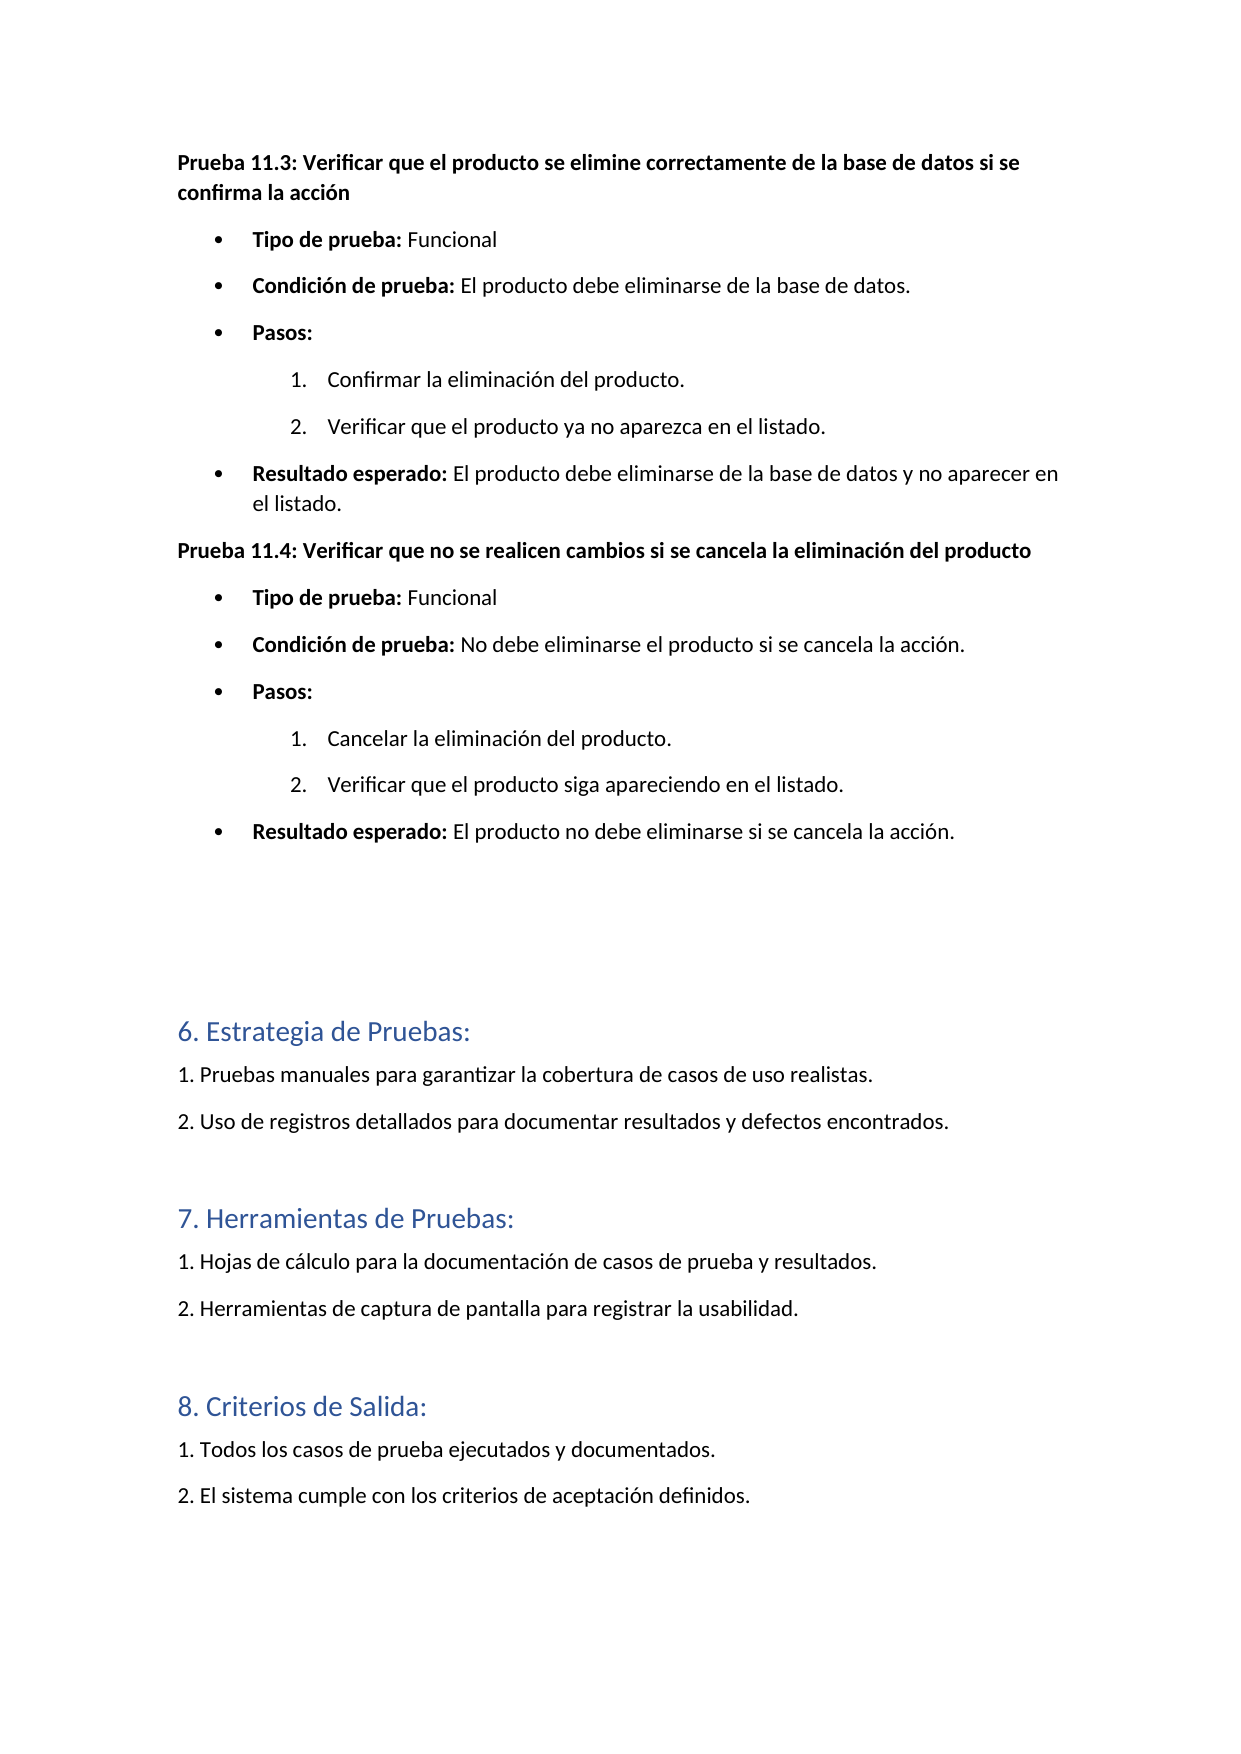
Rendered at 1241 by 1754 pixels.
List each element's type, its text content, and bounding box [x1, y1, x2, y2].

subtitle 7. Herramientas de Pruebas: [177, 1201, 1063, 1236]
text 1. Pruebas manuales para garantizar la cobertura de casos de uso realistas. [177, 1060, 1063, 1088]
list Pasos: [215, 677, 1063, 705]
list Resultado esperado: El producto no debe eliminarse si se cancela la acción. [215, 817, 1063, 845]
list Cancelar la eliminación del producto. [290, 724, 1063, 752]
list Tipo de prueba: Funcional [215, 225, 1063, 253]
text 1. Hojas de cálculo para la documentación de casos de prueba y resultados. [177, 1247, 1063, 1275]
list Verificar que el producto siga apareciendo en el listado. [290, 771, 1063, 798]
list Resultado esperado: El producto debe eliminarse de la base de datos y no aparecer en el listado. [215, 459, 1063, 517]
text Prueba 11.4: Verificar que no se realicen cambios si se cancela la eliminación del producto [177, 536, 1063, 564]
list Condición de prueba: No debe eliminarse el producto si se cancela la acción. [215, 630, 1063, 658]
subtitle 6. Estrategia de Pruebas: [177, 1013, 1063, 1049]
list Tipo de prueba: Funcional [215, 583, 1063, 611]
text 2. El sistema cumple con los criterios de aceptación definidos. [177, 1482, 1063, 1509]
list Condición de prueba: El producto debe eliminarse de la base de datos. [215, 272, 1063, 299]
text Prueba 11.3: Verificar que el producto se elimine correctamente de la base de datos si se confirma la acción [177, 148, 1063, 206]
list Pasos: [215, 318, 1063, 346]
text 1. Todos los casos de prueba ejecutados y documentados. [177, 1435, 1063, 1463]
list Verificar que el producto ya no aparezca en el listado. [290, 412, 1063, 440]
text 2. Uso de registros detallados para documentar resultados y defectos encontrados. [177, 1107, 1063, 1135]
text 2. Herramientas de captura de pantalla para registrar la usabilidad. [177, 1294, 1063, 1322]
list Confirmar la eliminación del producto. [290, 365, 1063, 393]
subtitle 8. Criterios de Salida: [177, 1388, 1063, 1423]
